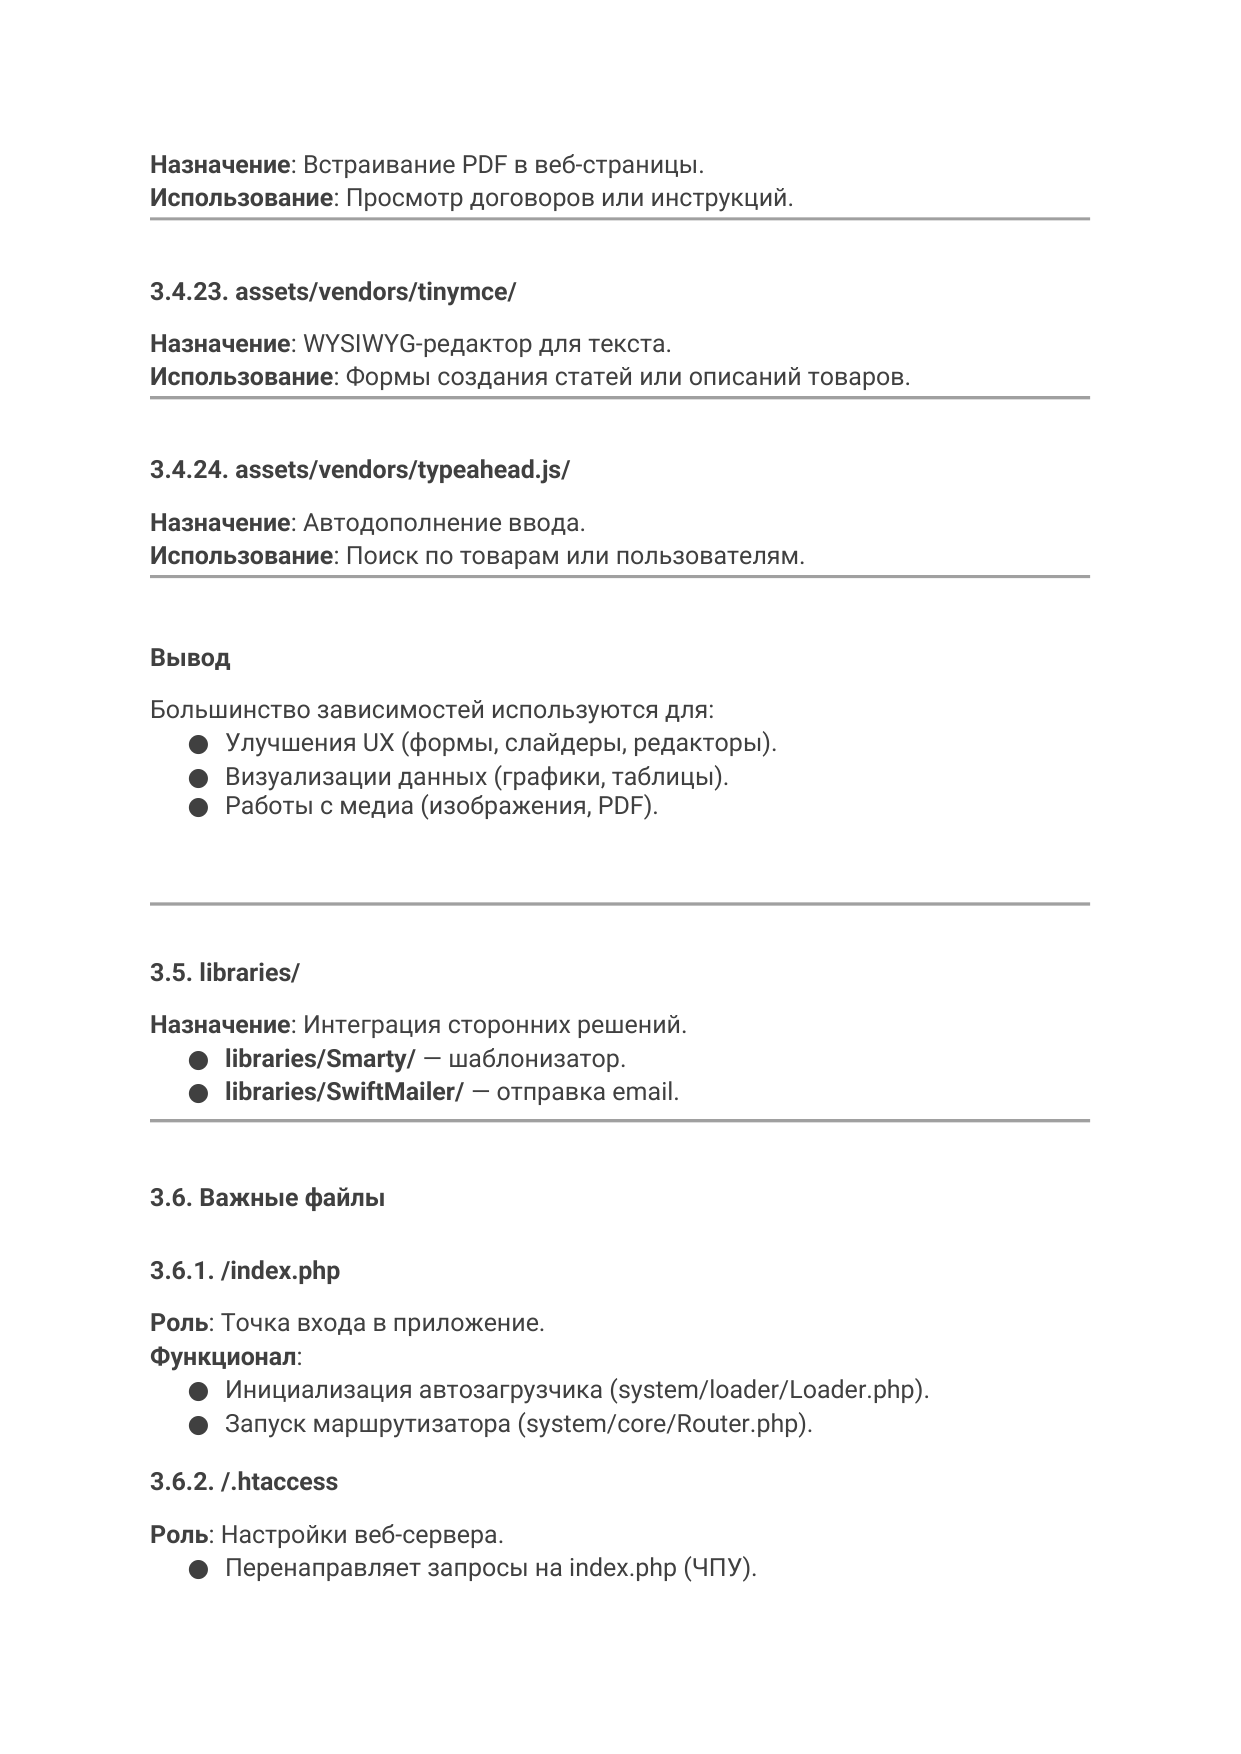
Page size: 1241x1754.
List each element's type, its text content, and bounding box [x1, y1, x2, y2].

list libraries/Smarty/ — шаблонизатор. [187, 1044, 1090, 1073]
list Работы с медиа (изображения, PDF). [187, 791, 1090, 821]
subtitle Вывод [150, 643, 1090, 672]
text Большинство зависимостей используются для: [150, 695, 1090, 724]
text Роль: Точка входа в приложение. Функционал: [150, 1308, 1090, 1371]
list Улучшения UX (формы, слайдеры, редакторы). [187, 728, 1090, 758]
text Назначение: Интеграция сторонних решений. [150, 1010, 1090, 1039]
subtitle 3.6.1. /index.php [150, 1256, 1090, 1285]
subtitle 3.5. libraries/ [150, 958, 1090, 987]
list Перенаправляет запросы на index.php (ЧПУ). [187, 1553, 1090, 1583]
subtitle 3.4.24. assets/vendors/typeahead.js/ [150, 456, 1090, 485]
list libraries/SwiftMailer/ — отправка email. [187, 1077, 1090, 1107]
text Роль: Настройки веб-сервера. [150, 1520, 1090, 1549]
list Запуск маршрутизатора (system/core/Router.php). [187, 1409, 1090, 1438]
subtitle 3.6.2. /.htaccess [150, 1468, 1090, 1497]
list Визуализации данных (графики, таблицы). [187, 762, 1090, 791]
list Инициализация автозагрузчика (system/loader/Loader.php). [187, 1376, 1090, 1405]
subtitle 3.6. Важные файлы [150, 1183, 1090, 1212]
text Назначение: Автодополнение ввода. Использование: Поиск по товарам или пользователям. [150, 508, 1090, 571]
text Назначение: WYSIWYG-редактор для текста. Использование: Формы создания статей или описаний товаров. [150, 329, 1090, 392]
text Назначение: Встраивание PDF в веб-страницы. Использование: Просмотр договоров или инструкций. [150, 150, 1090, 213]
subtitle 3.4.23. assets/vendors/tinymce/ [150, 277, 1090, 306]
